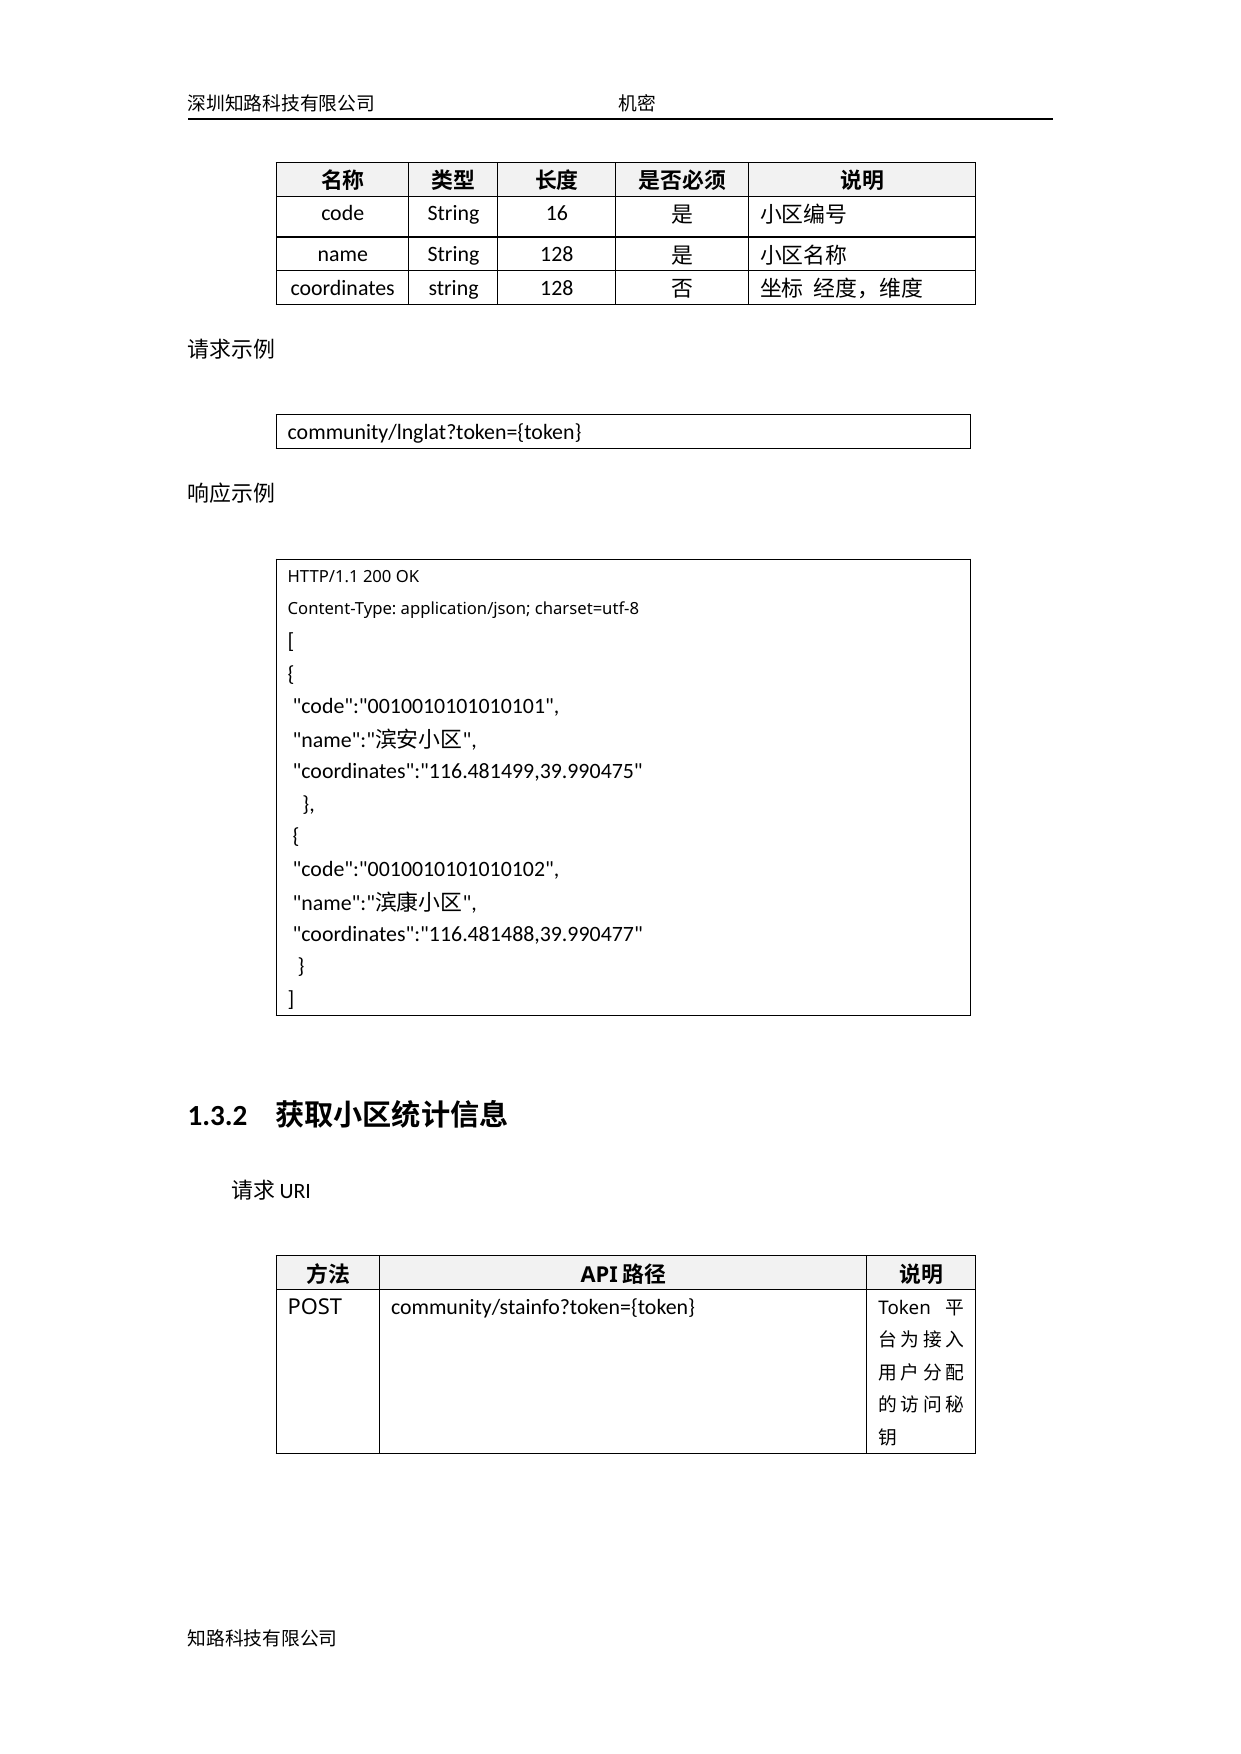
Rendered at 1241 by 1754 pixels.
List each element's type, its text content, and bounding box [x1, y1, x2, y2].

table_cell String [409, 238, 497, 270]
table_header 长度 [498, 163, 615, 196]
table_cell 否 [616, 271, 748, 303]
table_cell string [409, 271, 497, 303]
table_cell String [409, 197, 497, 236]
table_cell 是 [616, 238, 748, 270]
table_cell 坐标 经度，维度 [749, 271, 975, 303]
table_header 是否必须 [616, 163, 748, 196]
table_cell coordinates [277, 271, 408, 303]
table_header HTTP/1.1 200 OK Content-Type: application/json; charset=utf-8 [ { "code":"0010010101010101", "name":"滨安小区", "coordinates":"116.481499,39.990475" }, { "code":"0010010101010102", "name":"滨康小区", "coordinates":"116.481488,39.990477" } ] [277, 560, 970, 1014]
table_cell name [277, 238, 408, 270]
subtitle 获取小区统计信息 [187, 1081, 1053, 1146]
table_cell Token平台为接入用户分配的访问秘钥 [867, 1290, 975, 1452]
table_cell POST [277, 1290, 379, 1452]
table_cell 128 [498, 271, 615, 303]
table_cell 小区编号 [749, 197, 975, 236]
table_header community/lnglat?token={token} [277, 415, 970, 448]
table_cell 小区名称 [749, 238, 975, 270]
table_header API路径 [380, 1256, 866, 1289]
table_header 类型 [409, 163, 497, 196]
table_header 名称 [277, 163, 408, 196]
subtitle 响应示例 [187, 476, 1053, 508]
table_header 说明 [749, 163, 975, 196]
subtitle 请求示例 [187, 332, 1053, 364]
table_cell 128 [498, 238, 615, 270]
table_cell code [277, 197, 408, 236]
subtitle 请求URI [231, 1173, 1053, 1205]
table_cell 16 [498, 197, 615, 236]
table_cell 是 [616, 197, 748, 236]
table_cell community/stainfo?token={token} [380, 1290, 866, 1452]
table_header 方法 [277, 1256, 379, 1289]
table_header 说明 [867, 1256, 975, 1289]
